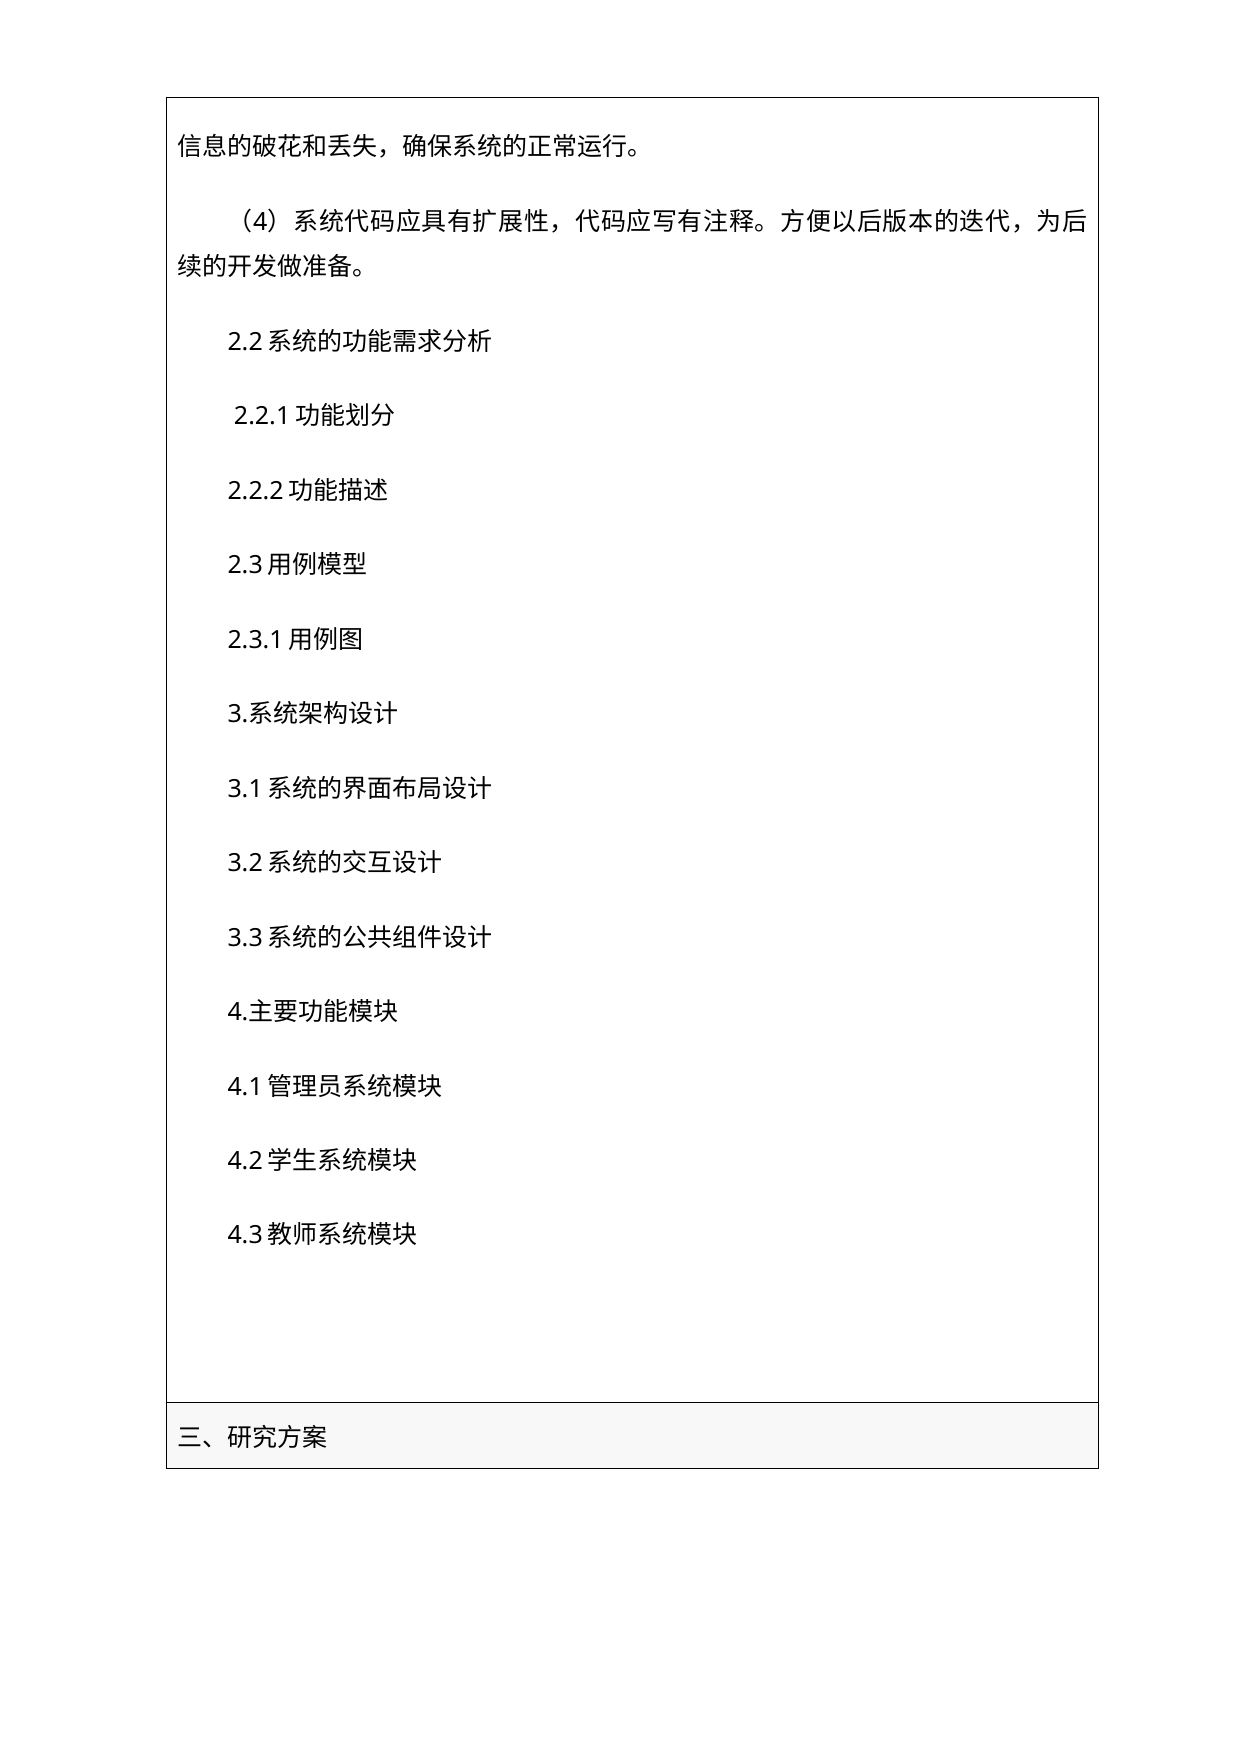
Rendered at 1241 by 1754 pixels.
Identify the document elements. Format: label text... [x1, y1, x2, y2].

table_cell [167, 98, 1098, 1402]
table_cell 三、研究方案 [167, 1403, 1098, 1468]
